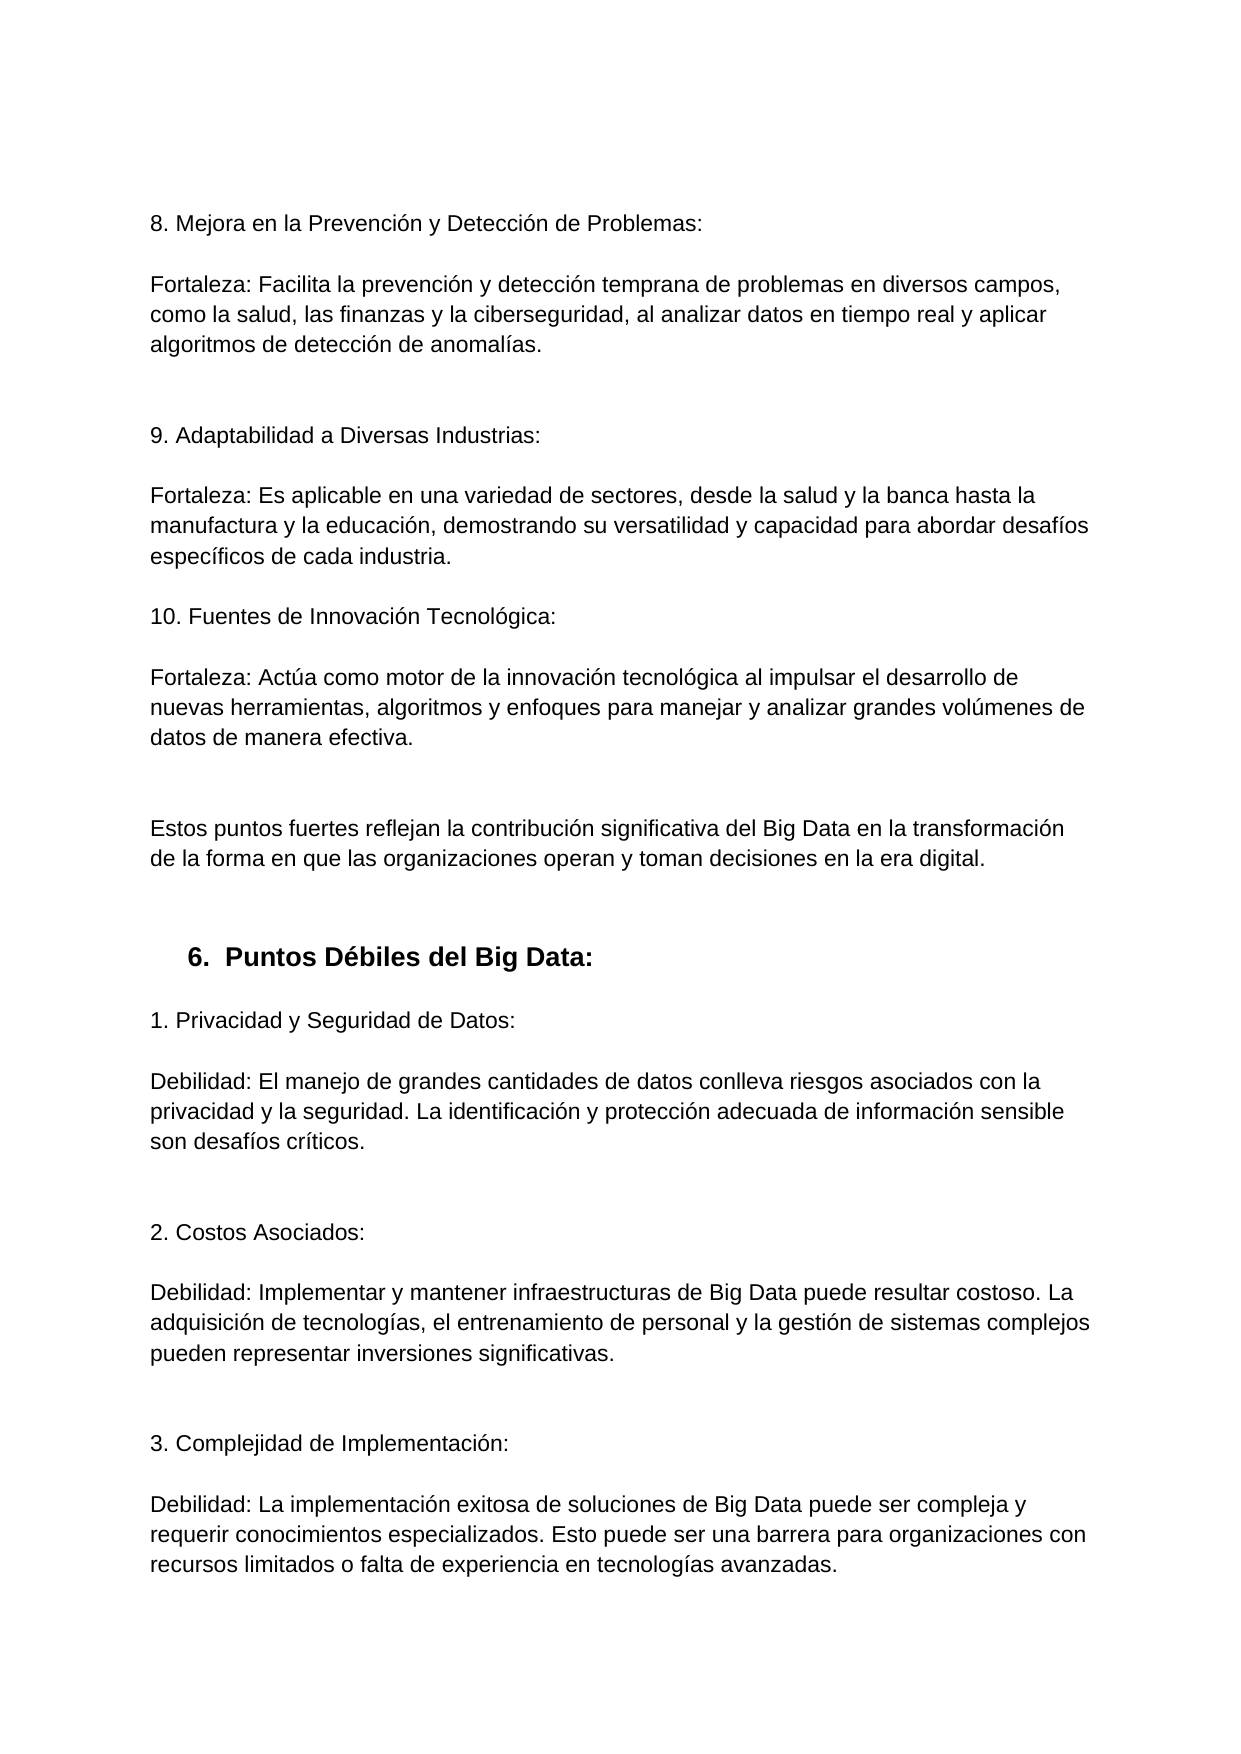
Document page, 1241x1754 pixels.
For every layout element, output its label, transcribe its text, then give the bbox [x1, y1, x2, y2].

text 10. Fuentes de Innovación Tecnológica: [150, 603, 1090, 629]
text 2. Costos Asociados: [150, 1219, 1090, 1245]
text Debilidad: Implementar y mantener infraestructuras de Big Data puede resultar costoso. La adquisición de tecnologías, el entrenamiento de personal y la gestión de sistemas complejos pueden representar inversiones significativas. [150, 1279, 1090, 1366]
text Fortaleza: Es aplicable en una variedad de sectores, desde la salud y la banca hasta la manufactura y la educación, demostrando su versatilidad y capacidad para abordar desafíos específicos de cada industria. [150, 482, 1090, 569]
text Fortaleza: Actúa como motor de la innovación tecnológica al impulsar el desarrollo de nuevas herramientas, algoritmos y enfoques para manejar y analizar grandes volúmenes de datos de manera efectiva. [150, 663, 1090, 750]
list Puntos Débiles del Big Data: [187, 941, 1090, 972]
text Fortaleza: Facilita la prevención y detección temprana de problemas en diversos campos, como la salud, las finanzas y la ciberseguridad, al analizar datos en tiempo real y aplicar algoritmos de detección de anomalías. [150, 271, 1090, 358]
text 1. Privacidad y Seguridad de Datos: [150, 1007, 1090, 1034]
text Debilidad: El manejo de grandes cantidades de datos conlleva riesgos asociados con la privacidad y la seguridad. La identificación y protección adecuada de información sensible son desafíos críticos. [150, 1068, 1090, 1154]
text Debilidad: La implementación exitosa de soluciones de Big Data puede ser compleja y requerir conocimientos especializados. Esto puede ser una barrera para organizaciones con recursos limitados o falta de experiencia en tecnologías avanzadas. [150, 1491, 1090, 1577]
text 3. Complejidad de Implementación: [150, 1430, 1090, 1457]
text 9. Adaptabilidad a Diversas Industrias: [150, 422, 1090, 448]
text 8. Mejora en la Prevención y Detección de Problemas: [150, 210, 1090, 237]
text Estos puntos fuertes reflejan la contribución significativa del Big Data en la transformación de la forma en que las organizaciones operan y toman decisiones en la era digital. [150, 814, 1090, 871]
